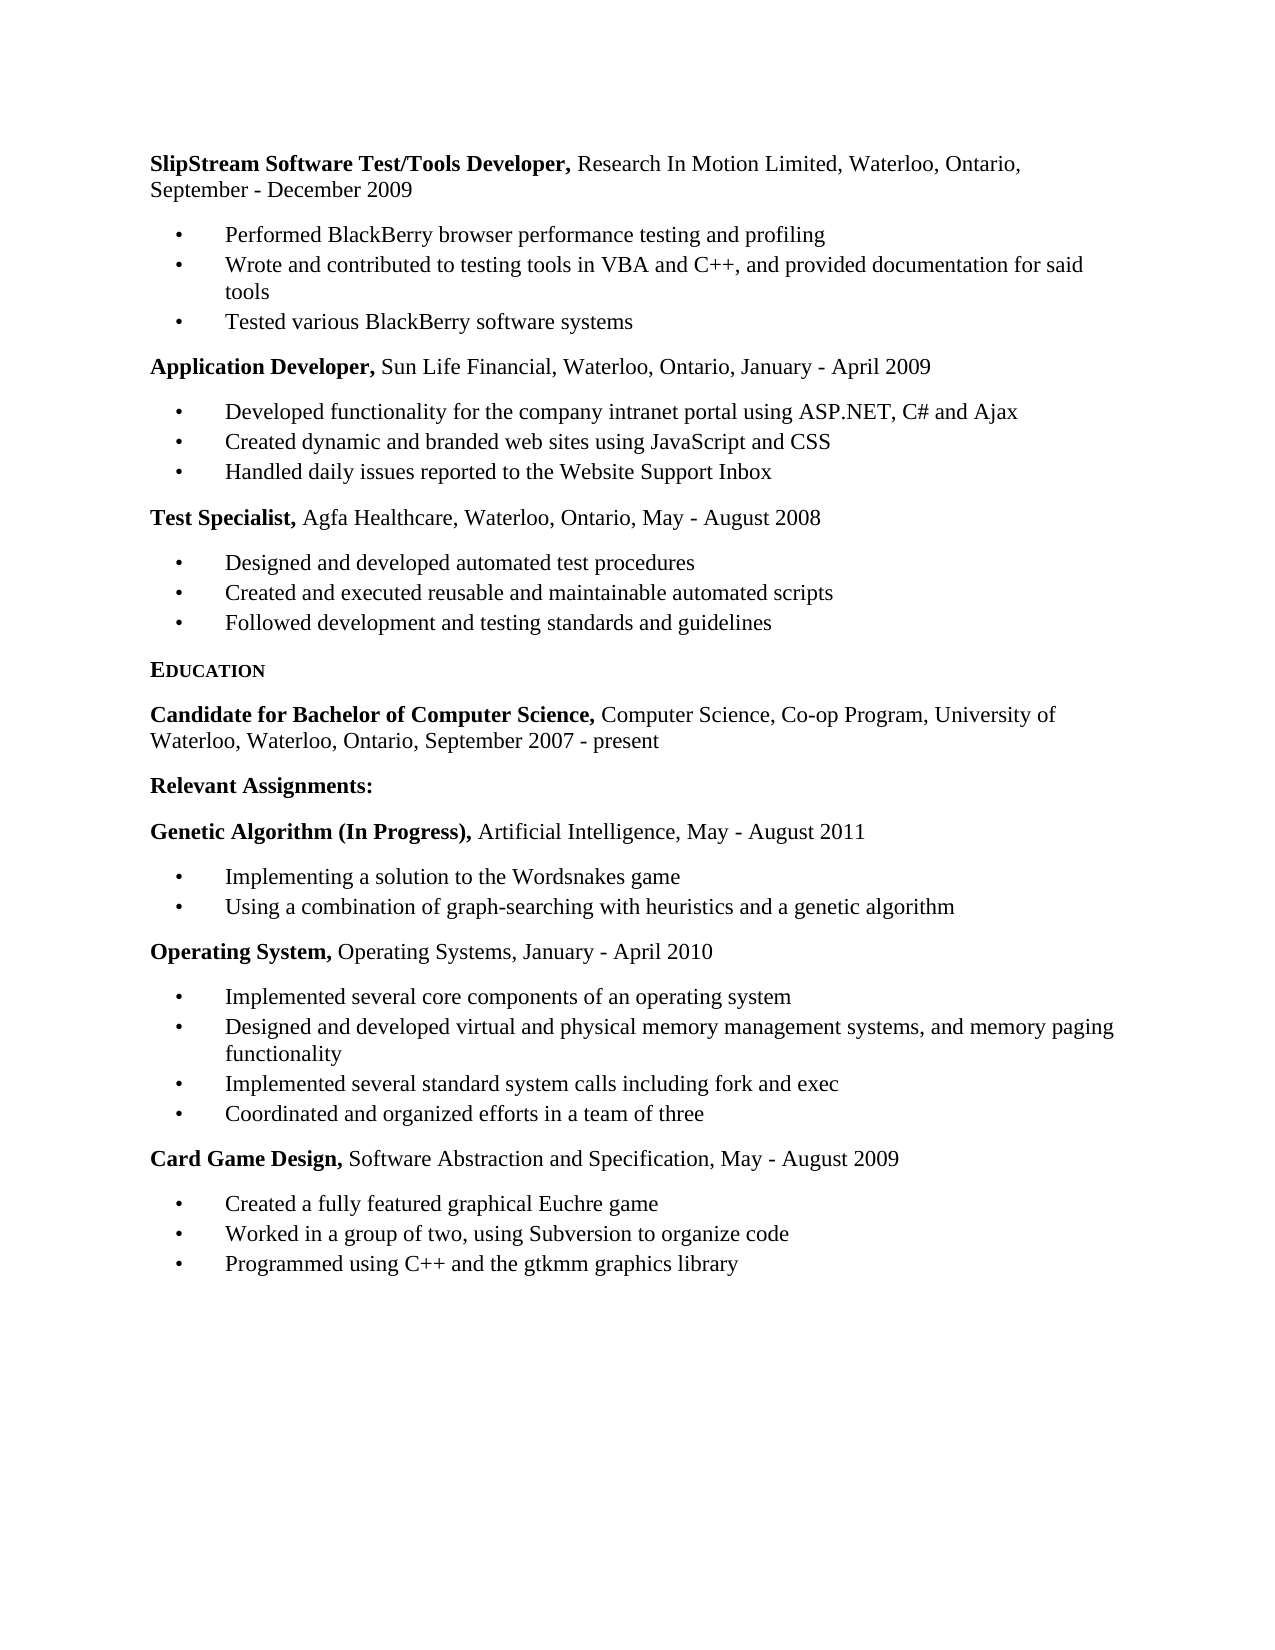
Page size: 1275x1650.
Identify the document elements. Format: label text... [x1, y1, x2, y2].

text Candidate for Bachelor of Computer Science, Computer Science, Co-op Program, University of Waterloo, Waterloo, Ontario, September 2007 - present [150, 701, 1125, 754]
list Handled daily issues reported to the Website Support Inbox [175, 458, 1125, 485]
list Tested various BlackBerry software systems [175, 308, 1125, 334]
list Implemented several standard system calls including fork and exec [175, 1070, 1125, 1096]
list Created and executed reusable and maintainable automated scripts [175, 579, 1125, 605]
list Implemented several core components of an operating system [175, 983, 1125, 1009]
text Operating System, Operating Systems, January - April 2010 [150, 938, 1125, 964]
text SlipStream Software Test/Tools Developer, Research In Motion Limited, Waterloo, Ontario, September - December 2009 [150, 150, 1125, 203]
text Genetic Algorithm (In Progress), Artificial Intelligence, May - August 2011 [150, 818, 1125, 844]
list Created a fully featured graphical Euchre game [175, 1190, 1125, 1216]
list Wrote and contributed to testing tools in VBA and C++, and provided documentation for said tools [175, 252, 1125, 304]
list Worked in a group of two, using Subversion to organize code [175, 1220, 1125, 1246]
text Relevant Assignments: [150, 773, 1125, 799]
list Designed and developed virtual and physical memory management systems, and memory paging functionality [175, 1013, 1125, 1066]
text Test Specialist, Agfa Healthcare, Waterloo, Ontario, May - August 2008 [150, 503, 1125, 530]
list Created dynamic and branded web sites using JavaScript and CSS [175, 428, 1125, 455]
list Implementing a solution to the Wordsnakes game [175, 863, 1125, 889]
list Using a combination of graph-searching with heuristics and a genetic algorithm [175, 893, 1125, 919]
list Coordinated and organized efforts in a team of three [175, 1100, 1125, 1126]
list Developed functionality for the company intranet portal using ASP.NET, C# and Ajax [175, 398, 1125, 424]
list Programmed using C++ and the gtkmm graphics library [175, 1250, 1125, 1277]
list Followed development and testing standards and guidelines [175, 609, 1125, 635]
text Card Game Design, Software Abstraction and Specification, May - August 2009 [150, 1145, 1125, 1171]
subtitle Education [150, 656, 1125, 682]
list Designed and developed automated test procedures [175, 549, 1125, 575]
list Performed BlackBerry browser performance testing and profiling [175, 221, 1125, 248]
text Application Developer, Sun Life Financial, Waterloo, Ontario, January - April 2009 [150, 353, 1125, 379]
